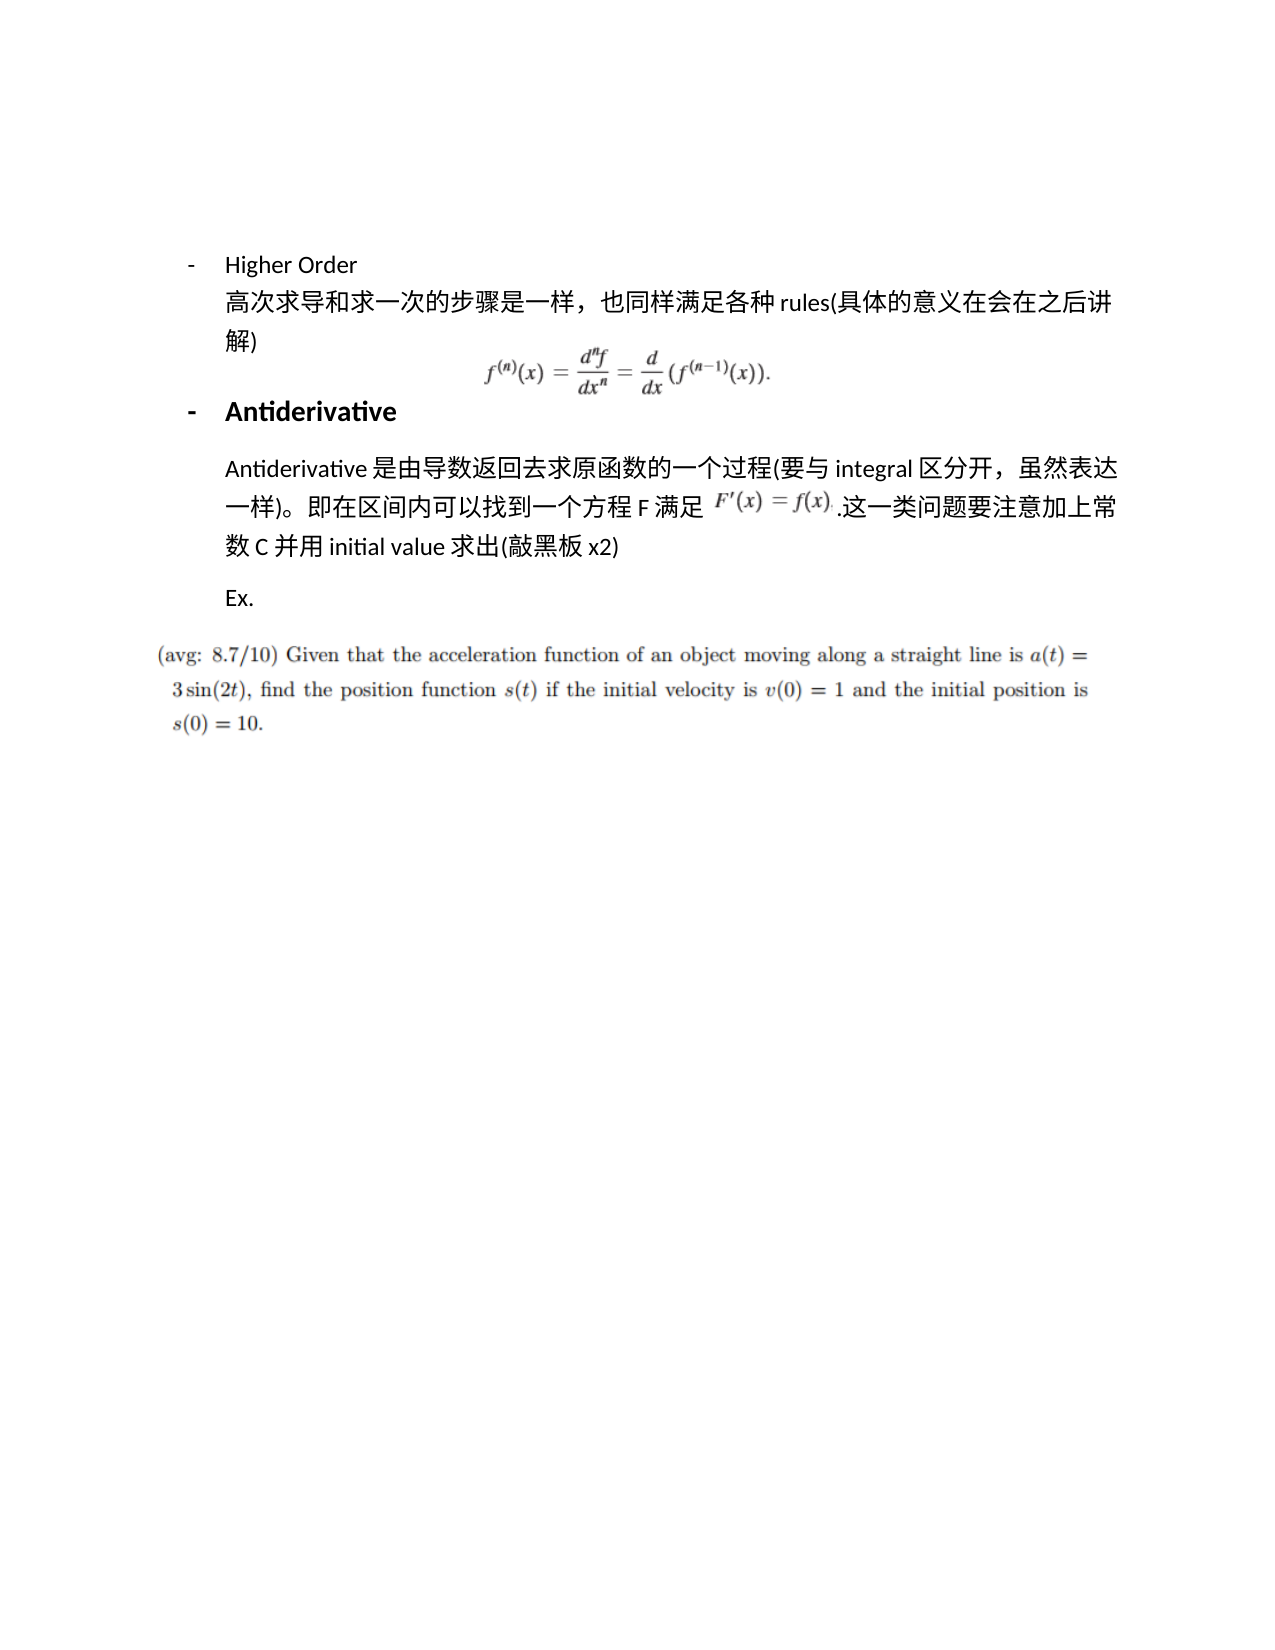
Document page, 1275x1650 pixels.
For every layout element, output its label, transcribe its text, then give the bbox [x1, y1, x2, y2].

text Ex. [225, 582, 1125, 613]
picture [150, 632, 1125, 738]
picture [712, 483, 833, 519]
picture [468, 338, 799, 407]
text Antiderivative是由导数返回去求原函数的一个过程(要与integral区分开，虽然表达一样)。即在区间内可以找到一个方程F满足 .这一类问题要注意加上常数C 并用initial value求出(敲黑板x2) [225, 448, 1125, 563]
list Antiderivative [187, 393, 1125, 429]
list Higher Order [187, 249, 1125, 280]
list 高次求导和求一次的步骤是一样，也同样满足各种rules(具体的意义在会在之后讲解) [225, 282, 1125, 357]
